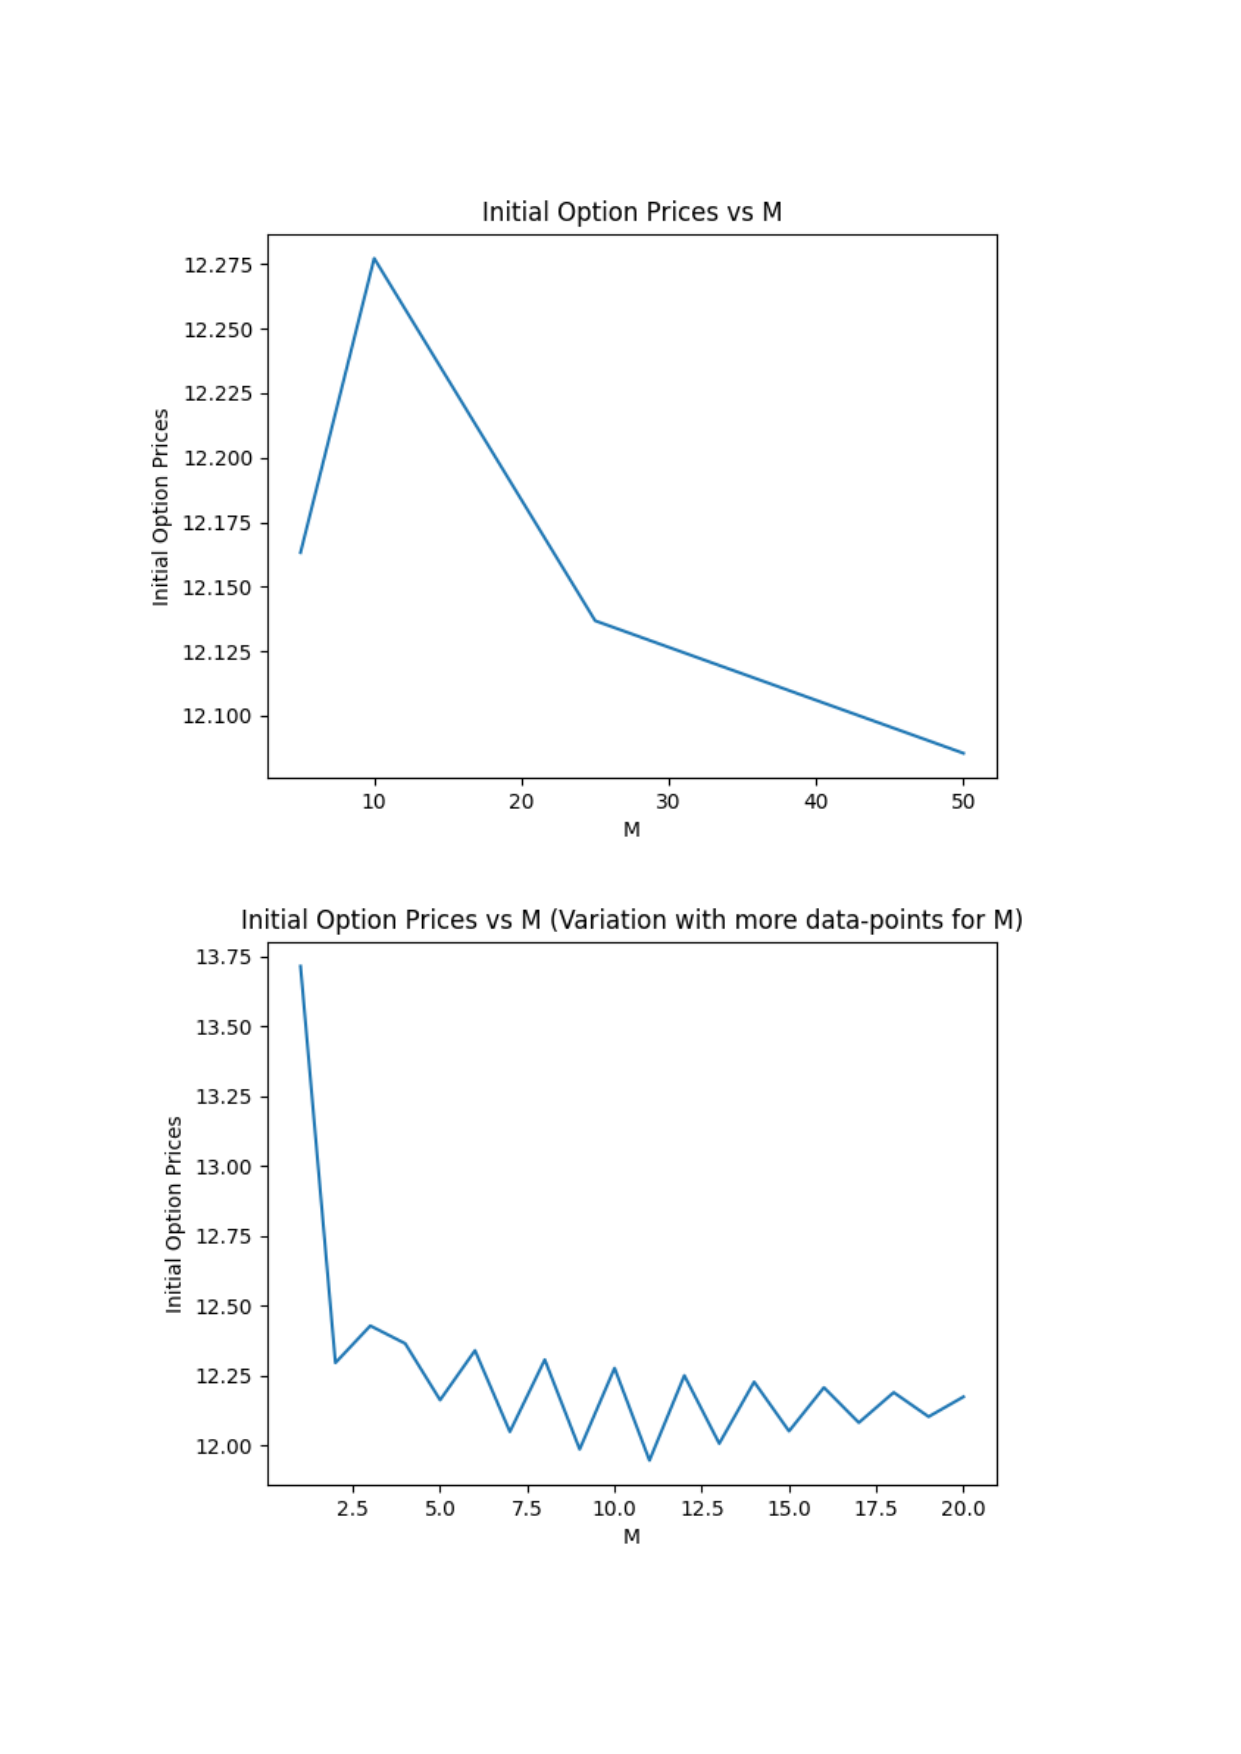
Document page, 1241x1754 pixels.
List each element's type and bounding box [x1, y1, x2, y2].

picture [150, 150, 1091, 856]
picture [150, 857, 1091, 1563]
